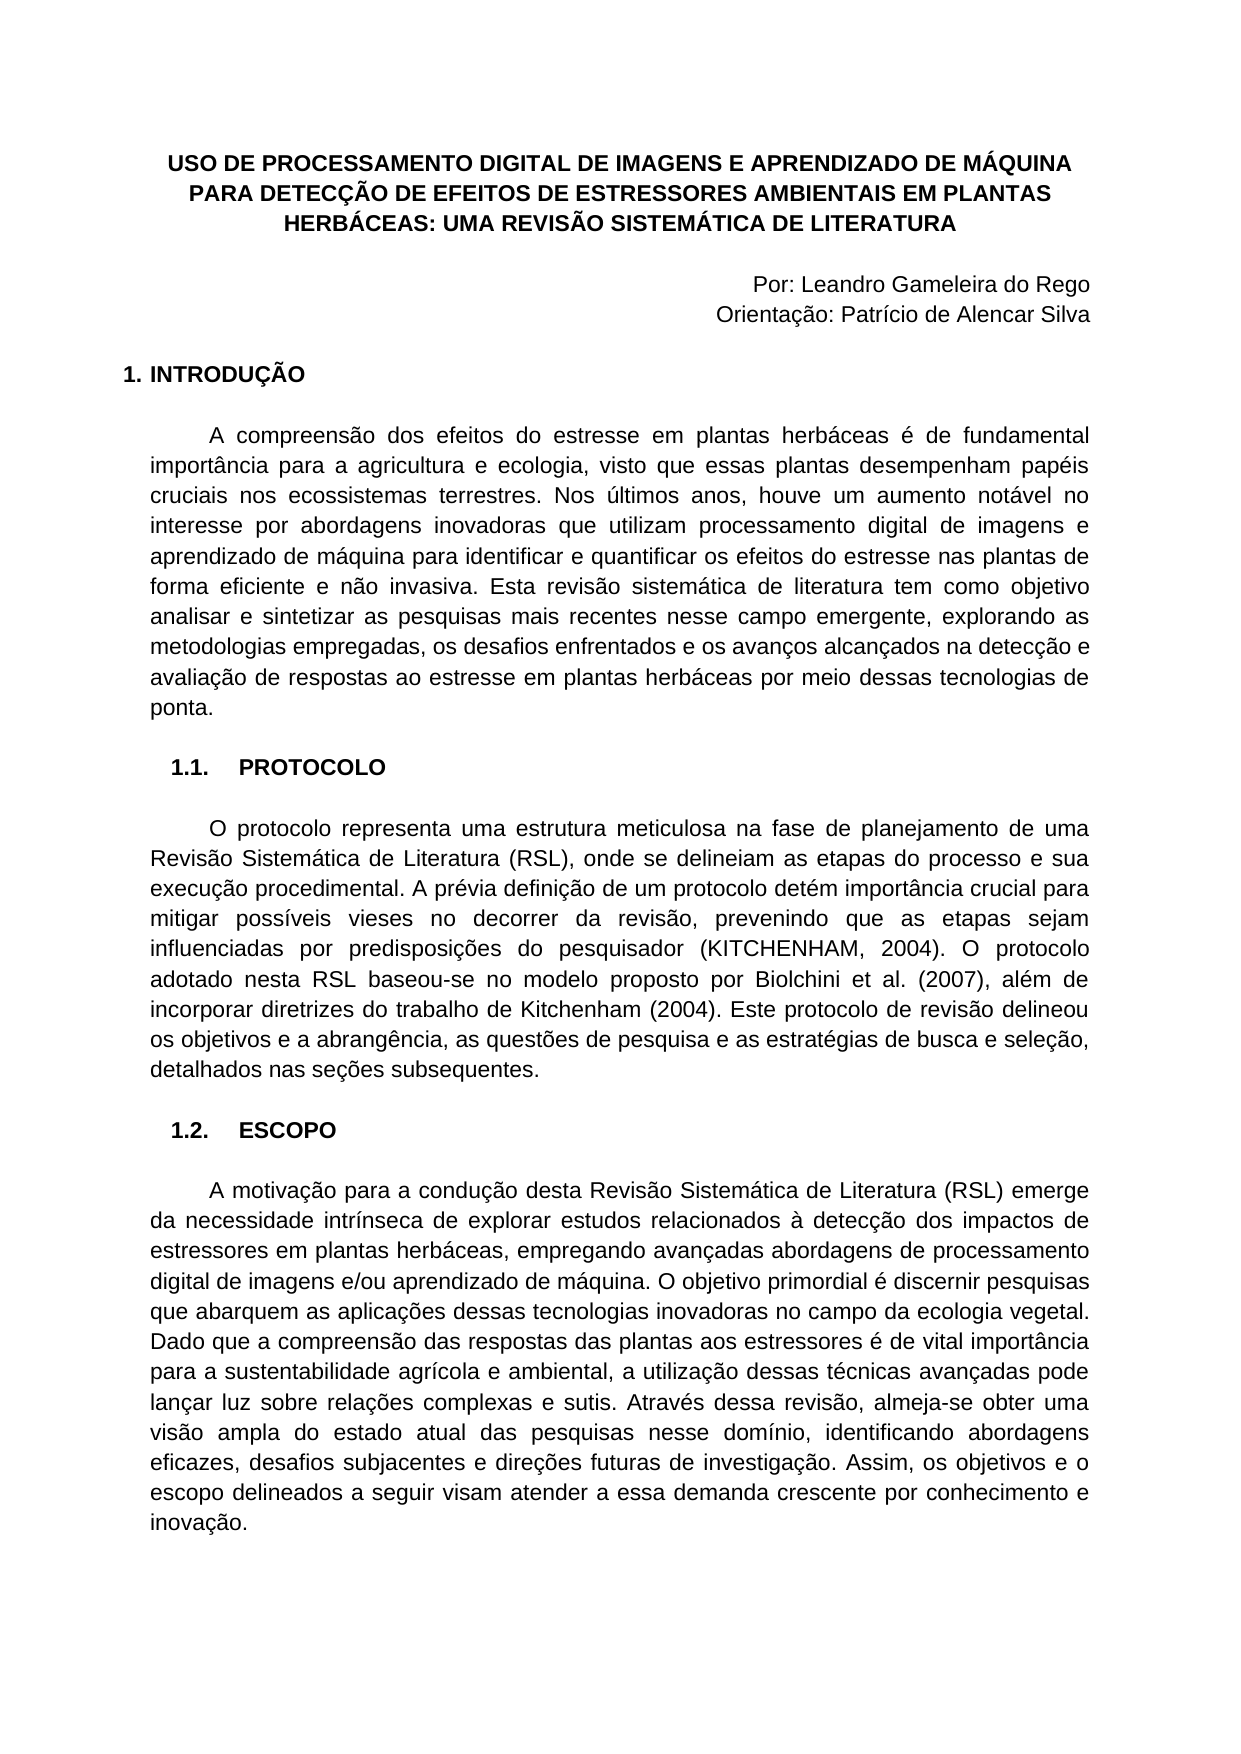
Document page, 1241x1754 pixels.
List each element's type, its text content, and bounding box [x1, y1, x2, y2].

subtitle PROTOCOLO [209, 754, 1090, 781]
subtitle ESCOPO [209, 1117, 1090, 1143]
title INTRODUÇÃO [142, 361, 1090, 388]
title USO DE PROCESSAMENTO DIGITAL DE IMAGENS E APRENDIZADO DE MÁQUINA PARA DETECÇÃO DE EFEITOS DE ESTRESSORES AMBIENTAIS EM PLANTAS HERBÁCEAS: UMA REVISÃO SISTEMÁTICA DE LITERATURA [150, 150, 1090, 237]
text A compreensão dos efeitos do estresse em plantas herbáceas é de fundamental importância para a agricultura e ecologia, visto que essas plantas desempenham papéis cruciais nos ecossistemas terrestres. Nos últimos anos, houve um aumento notável no interesse por abordagens inovadoras que utilizam processamento digital de imagens e aprendizado de máquina para identificar e quantificar os efeitos do estresse nas plantas de forma eficiente e não invasiva. Esta revisão sistemática de literatura tem como objetivo analisar e sintetizar as pesquisas mais recentes nesse campo emergente, explorando as metodologias empregadas, os desafios enfrentados e os avanços alcançados na detecção e avaliação de respostas ao estresse em plantas herbáceas por meio dessas tecnologias de ponta. [150, 422, 1090, 720]
text Por: Leandro Gameleira do Rego [150, 271, 1090, 297]
text O protocolo representa uma estrutura meticulosa na fase de planejamento de uma Revisão Sistemática de Literatura (RSL), onde se delineiam as etapas do processo e sua execução procedimental. A prévia definição de um protocolo detém importância crucial para mitigar possíveis vieses no decorrer da revisão, prevenindo que as etapas sejam influenciadas por predisposições do pesquisador (KITCHENHAM, 2004). O protocolo adotado nesta RSL baseou-se no modelo proposto por Biolchini et al. (2007), além de incorporar diretrizes do trabalho de Kitchenham (2004). Este protocolo de revisão delineou os objetivos e a abrangência, as questões de pesquisa e as estratégias de busca e seleção, detalhados nas seções subsequentes. [150, 814, 1090, 1083]
text Orientação: Patrício de Alencar Silva [150, 301, 1090, 327]
text A motivação para a condução desta Revisão Sistemática de Literatura (RSL) emerge da necessidade intrínseca de explorar estudos relacionados à detecção dos impactos de estressores em plantas herbáceas, empregando avançadas abordagens de processamento digital de imagens e/ou aprendizado de máquina. O objetivo primordial é discernir pesquisas que abarquem as aplicações dessas tecnologias inovadoras no campo da ecologia vegetal. Dado que a compreensão das respostas das plantas aos estressores é de vital importância para a sustentabilidade agrícola e ambiental, a utilização dessas técnicas avançadas pode lançar luz sobre relações complexas e sutis. Através dessa revisão, almeja-se obter uma visão ampla do estado atual das pesquisas nesse domínio, identificando abordagens eficazes, desafios subjacentes e direções futuras de investigação. Assim, os objetivos e o escopo delineados a seguir visam atender a essa demanda crescente por conhecimento e inovação. [150, 1177, 1090, 1536]
